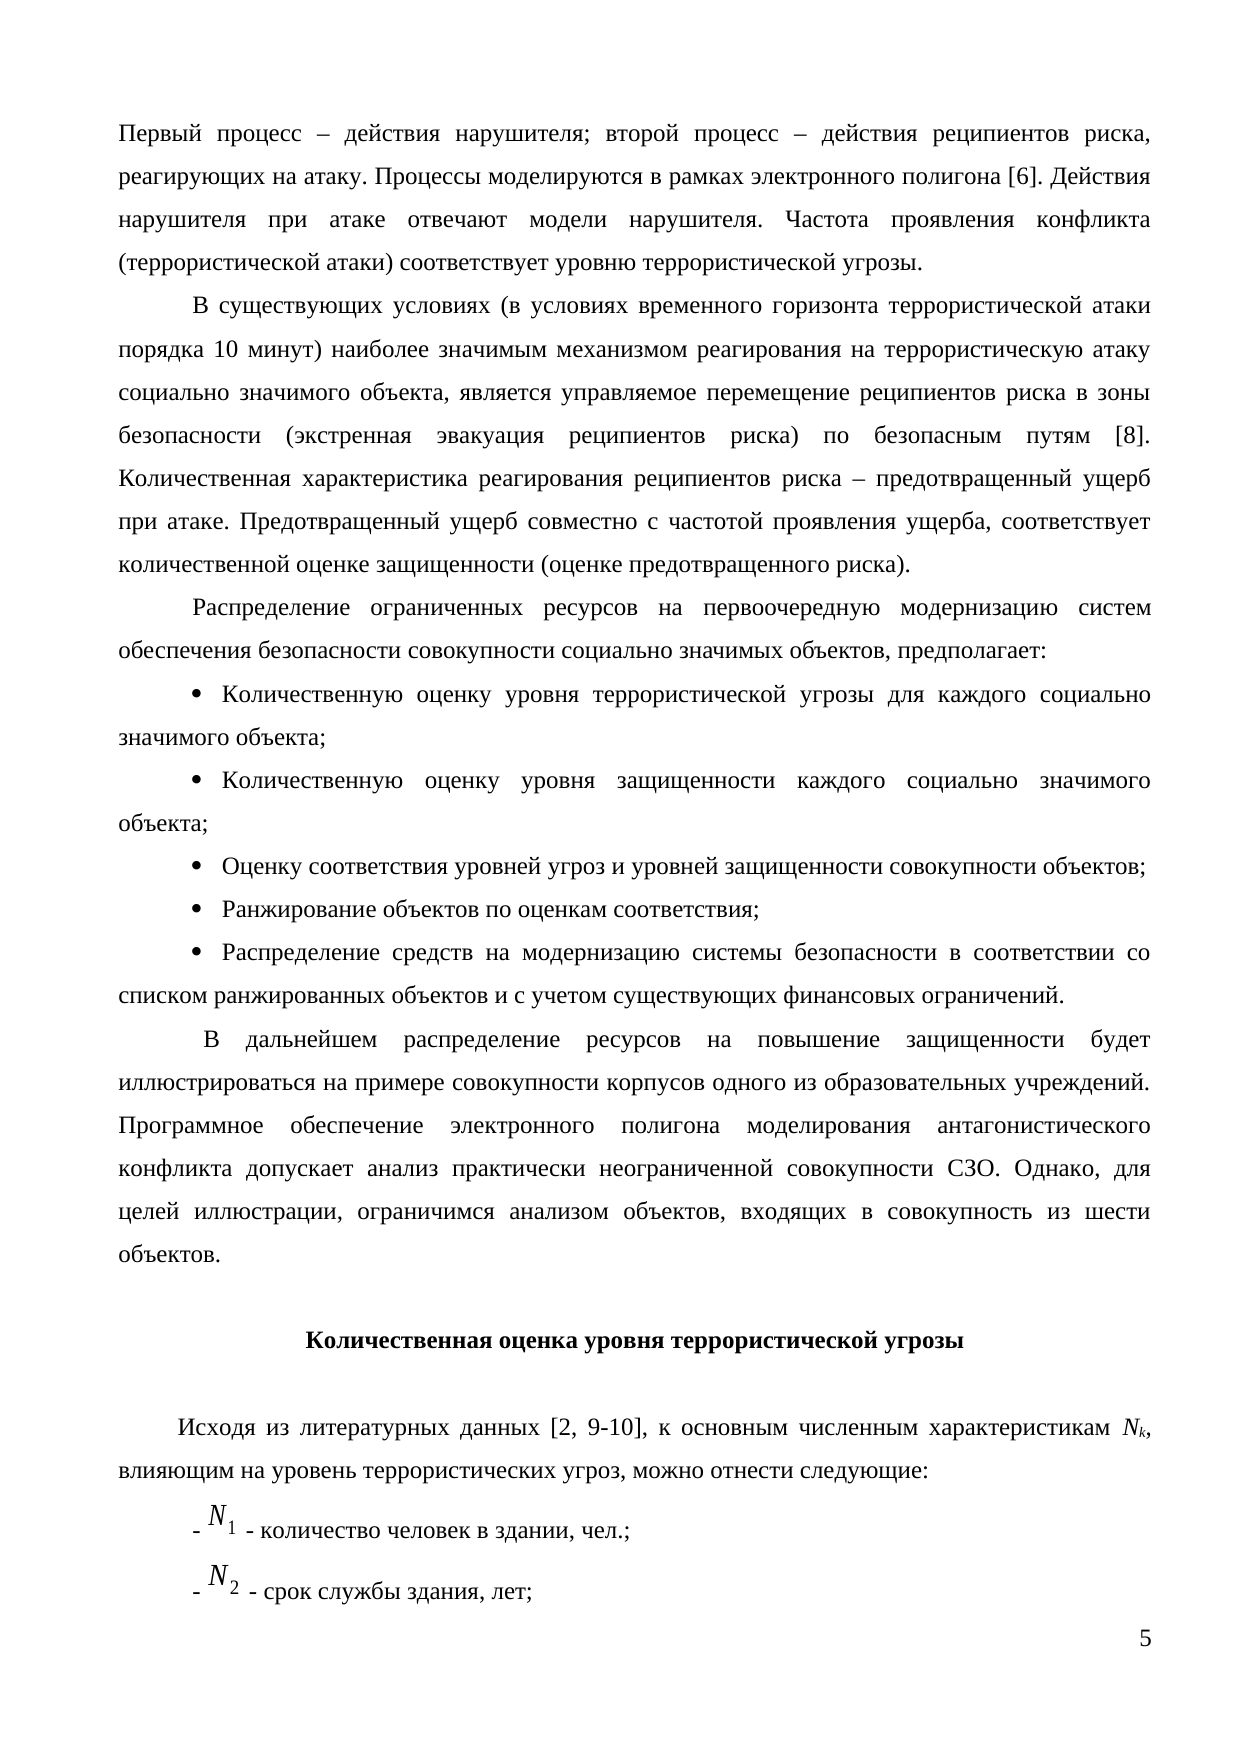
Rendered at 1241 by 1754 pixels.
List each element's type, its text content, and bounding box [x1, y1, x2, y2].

text Распределение ограниченных ресурсов на первоочередную модернизацию систем обеспечения безопасности совокупности социально значимых объектов, предполагает: [118, 592, 1152, 664]
text Исходя из литературных данных [2, 9-10], к основным численным характеристикам Nk, влияющим на уровень террористических угроз, можно отнести следующие: [118, 1412, 1152, 1484]
text - - количество человек в здании, чел.; [118, 1498, 1152, 1544]
list Количественную оценку уровня защищенности каждого социально значимого объекта; [118, 765, 1152, 837]
list Ранжирование объектов по оценкам соответствия; [118, 894, 1152, 923]
list Распределение средств на модернизацию системы безопасности в соответствии со списком ранжированных объектов и с учетом существующих финансовых ограничений. [118, 937, 1152, 1009]
text В дальнейшем распределение ресурсов на повышение защищенности будет иллюстрироваться на примере совокупности корпусов одного из образовательных учреждений. Программное обеспечение электронного полигона моделирования антагонистического конфликта допускает анализ практически неограниченной совокупности СЗО. Однако, для целей иллюстрации, ограничимся анализом объектов, входящих в совокупность из шести объектов. [118, 1024, 1152, 1268]
text В существующих условиях (в условиях временного горизонта террористической атаки порядка 10 минут) наиболее значимым механизмом реагирования на террористическую атаку социально значимого объекта, является управляемое перемещение реципиентов риска в зоны безопасности (экстренная эвакуация реципиентов риска) по безопасным путям [8]. Количественная характеристика реагирования реципиентов риска – предотвращенный ущерб при атаке. Предотвращенный ущерб совместно с частотой проявления ущерба, соответствует количественной оценке защищенности (оценке предотвращенного риска). [118, 291, 1152, 578]
list Количественную оценку уровня террористической угрозы для каждого социально значимого объекта; [118, 679, 1152, 751]
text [118, 118, 1152, 276]
text Количественная оценка уровня террористической угрозы [118, 1326, 1152, 1354]
list Оценку соответствия уровней угроз и уровней защищенности совокупности объектов; [118, 851, 1152, 880]
text - - срок службы здания, лет; [118, 1558, 1152, 1604]
